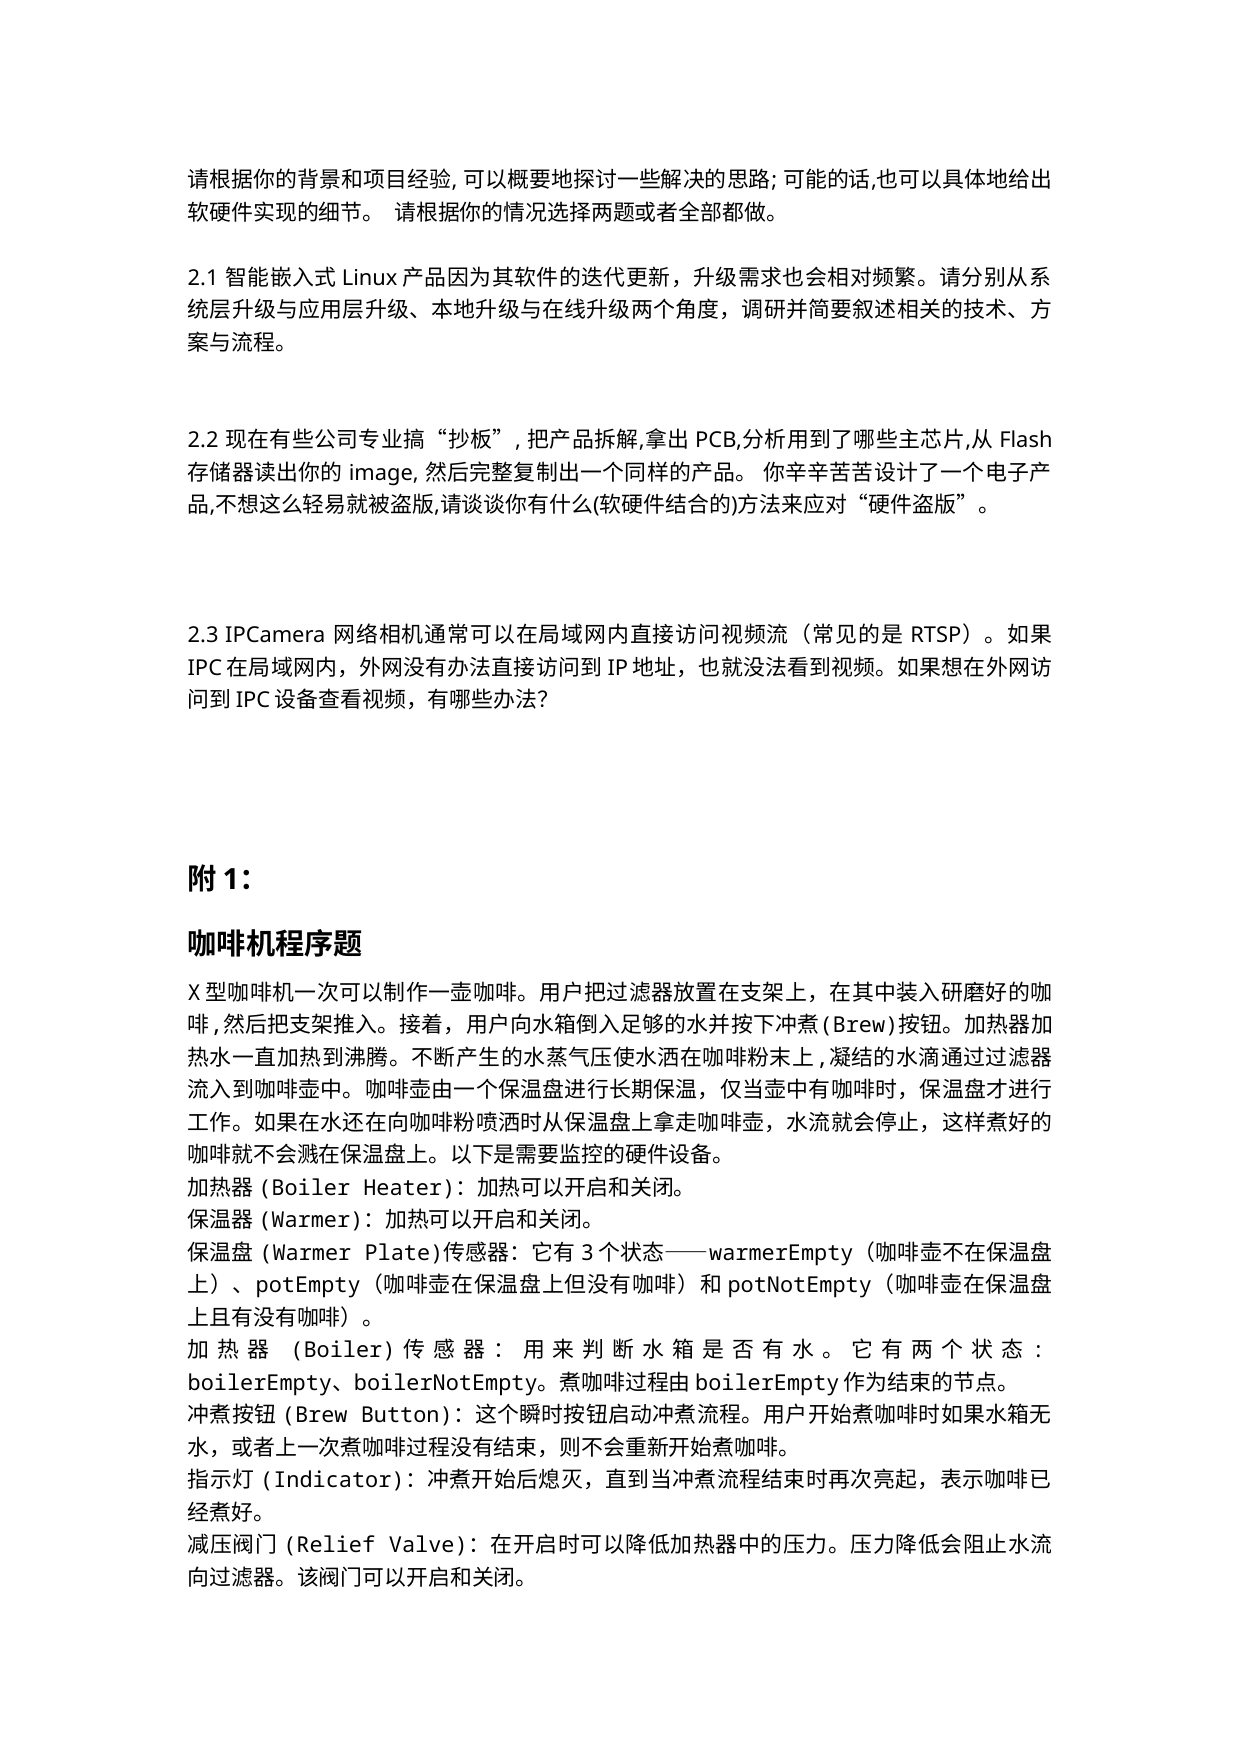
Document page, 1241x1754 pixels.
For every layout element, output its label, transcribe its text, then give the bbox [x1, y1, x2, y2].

text 请根据你的背景和项目经验, 可以概要地探讨一些解决的思路; 可能的话,也可以具体地给出软硬件实现的细节。 请根据你的情况选择两题或者全部都做。 [187, 162, 1053, 227]
text 2.2 现在有些公司专业搞“抄板”, 把产品拆解,拿出 PCB,分析用到了哪些主芯片,从 Flash存储器读出你的 image, 然后完整复制出一个同样的产品。 你辛辛苦苦设计了一个电子产品,不想这么轻易就被盗版,请谈谈你有什么(软硬件结合的)方法来应对“硬件盗版”。 [187, 422, 1053, 519]
text 冲煮按钮 (Brew Button)：这个瞬时按钮启动冲煮流程。用户开始煮咖啡时如果水箱无水，或者上一次煮咖啡过程没有结束，则不会重新开始煮咖啡。 [187, 1397, 1053, 1462]
text 保温器 (Warmer)：加热可以开启和关闭。 [187, 1202, 1053, 1234]
text 保温盘 (Warmer Plate)传感器：它有3个状态——warmerEmpty（咖啡壶不在保温盘上）、potEmpty（咖啡壶在保温盘上但没有咖啡）和potNotEmpty（咖啡壶在保温盘上且有没有咖啡）。 [187, 1234, 1053, 1332]
text 加热器 (Boiler Heater)：加热可以开启和关闭。 [187, 1169, 1053, 1202]
text 咖啡机程序题 [187, 909, 1053, 974]
text 指示灯 (Indicator)：冲煮开始后熄灭，直到当冲煮流程结束时再次亮起，表示咖啡已经煮好。 [187, 1462, 1053, 1527]
text 加热器 (Boiler)传感器：用来判断水箱是否有水。它有两个状态: boilerEmpty、boilerNotEmpty。煮咖啡过程由boilerEmpty作为结束的节点。 [187, 1332, 1053, 1397]
text 2.3 IPCamera 网络相机通常可以在局域网内直接访问视频流（常见的是RTSP）。如果IPC在局域网内，外网没有办法直接访问到IP地址，也就没法看到视频。如果想在外网访问到IPC设备查看视频，有哪些办法？ [187, 617, 1053, 714]
text 2.1 智能嵌入式Linux产品因为其软件的迭代更新，升级需求也会相对频繁。请分别从系统层升级与应用层升级、本地升级与在线升级两个角度，调研并简要叙述相关的技术、方案与流程。 [187, 259, 1053, 357]
text 附1： [187, 844, 1053, 909]
text 减压阀门 (Relief Valve)：在开启时可以降低加热器中的压力。压力降低会阻止水流向过滤器。该阀门可以开启和关闭。 [187, 1527, 1053, 1592]
text X型咖啡机一次可以制作一壶咖啡。用户把过滤器放置在支架上，在其中装入研磨好的咖啡,然后把支架推入。接着，用户向水箱倒入足够的水并按下冲煮(Brew)按钮。加热器加热水一直加热到沸腾。不断产生的水蒸气压使水洒在咖啡粉末上,凝结的水滴通过过滤器流入到咖啡壶中。咖啡壶由一个保温盘进行长期保温，仅当壶中有咖啡时，保温盘才进行工作。如果在水还在向咖啡粉喷洒时从保温盘上拿走咖啡壶，水流就会停止，这样煮好的咖啡就不会溅在保温盘上。以下是需要监控的硬件设备。 [187, 974, 1053, 1169]
